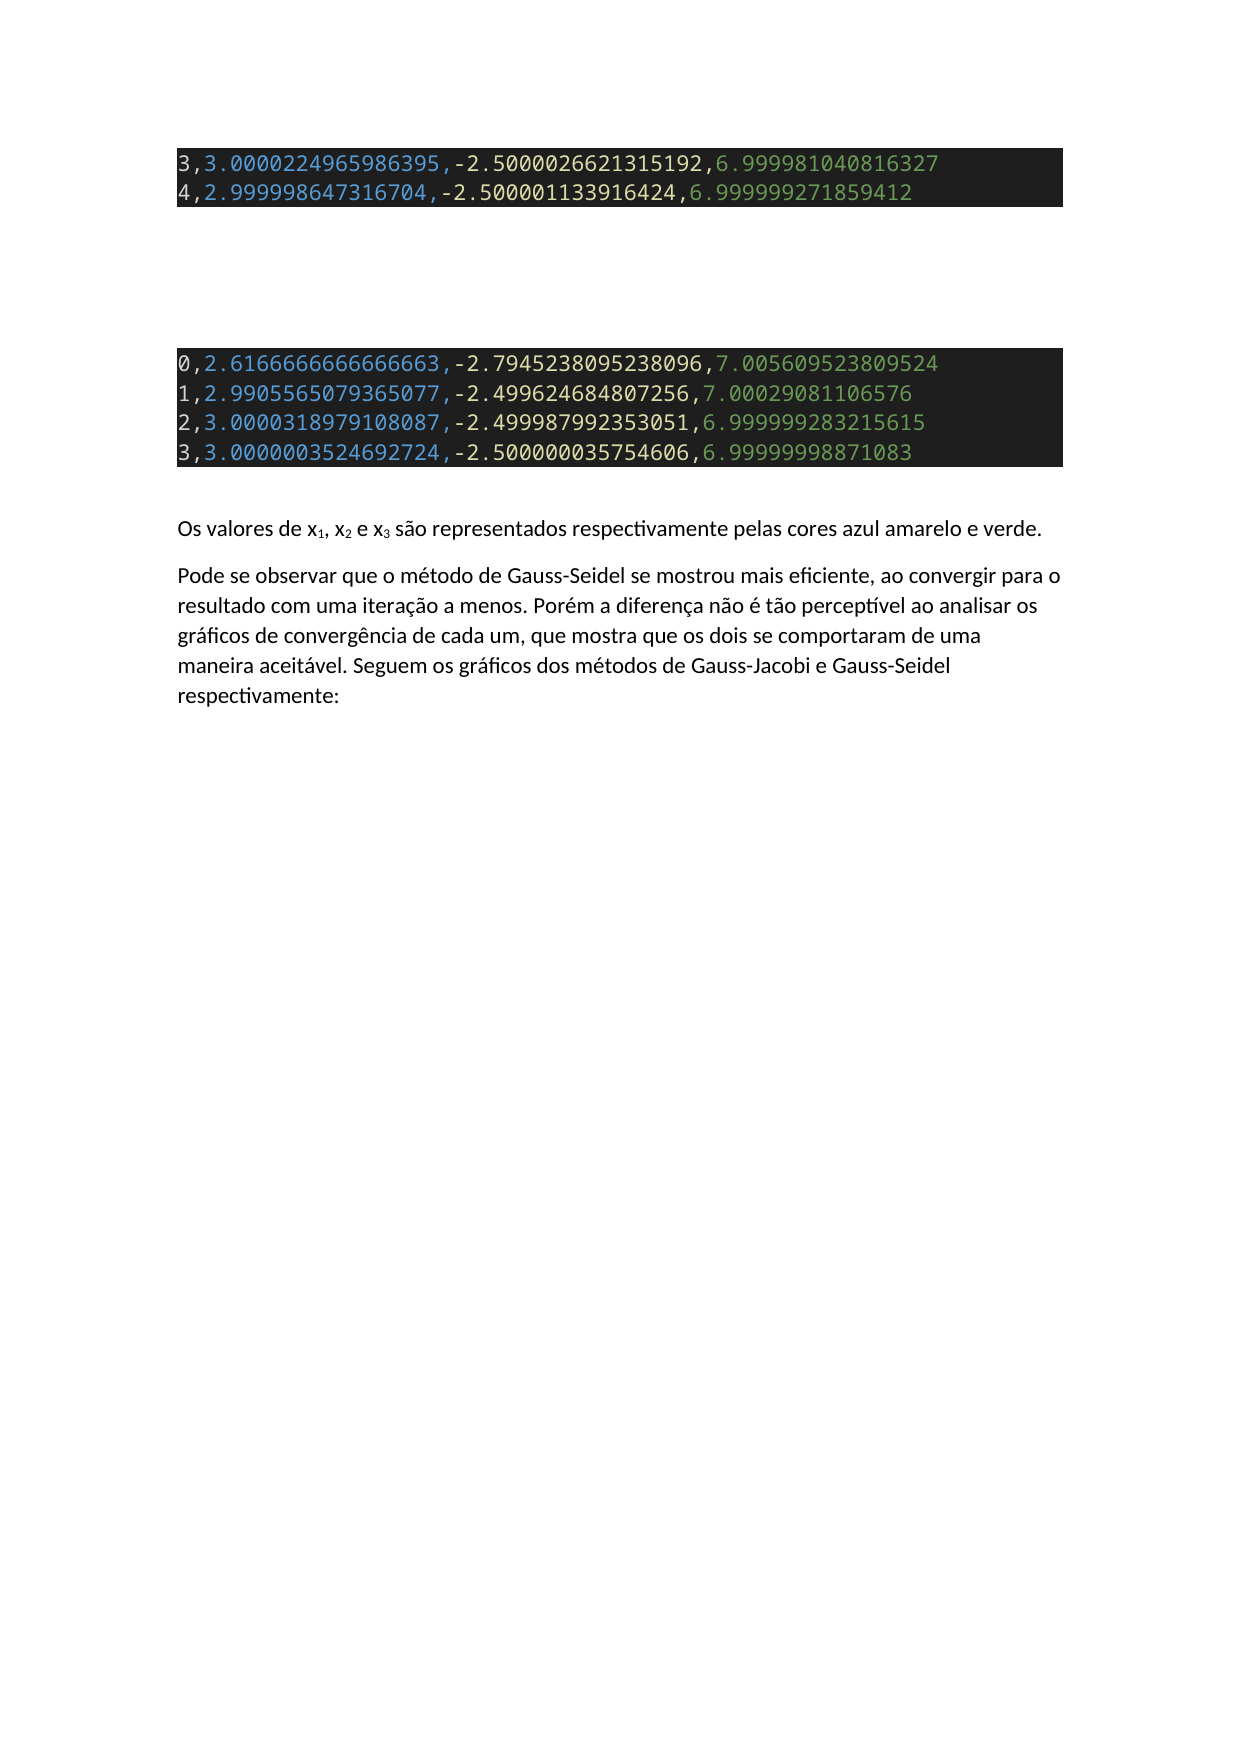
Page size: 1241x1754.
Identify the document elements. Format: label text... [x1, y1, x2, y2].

text 0,2.6166666666666663,-2.7945238095238096,7.005609523809524 [177, 348, 1063, 378]
text 4,2.999998647316704,-2.500001133916424,6.999999271859412 [177, 177, 1063, 207]
text 2,3.0000318979108087,-2.499987992353051,6.999999283215615 [177, 407, 1063, 437]
text Os valores de x1, x2 e x3 são representados respectivamente pelas cores azul amarelo e verde. [177, 514, 1063, 542]
text 1,2.9905565079365077,-2.499624684807256,7.00029081106576 [177, 378, 1063, 407]
text 3,3.0000224965986395,-2.5000026621315192,6.999981040816327 [177, 148, 1063, 177]
text Pode se observar que o método de Gauss-Seidel se mostrou mais eficiente, ao convergir para o resultado com uma iteração a menos. Porém a diferença não é tão perceptível ao analisar os gráficos de convergência de cada um, que mostra que os dois se comportaram de uma maneira aceitável. Seguem os gráficos dos métodos de Gauss-Jacobi e Gauss-Seidel respectivamente: [177, 561, 1063, 709]
text 3,3.0000003524692724,-2.500000035754606,6.99999998871083 [177, 437, 1063, 467]
